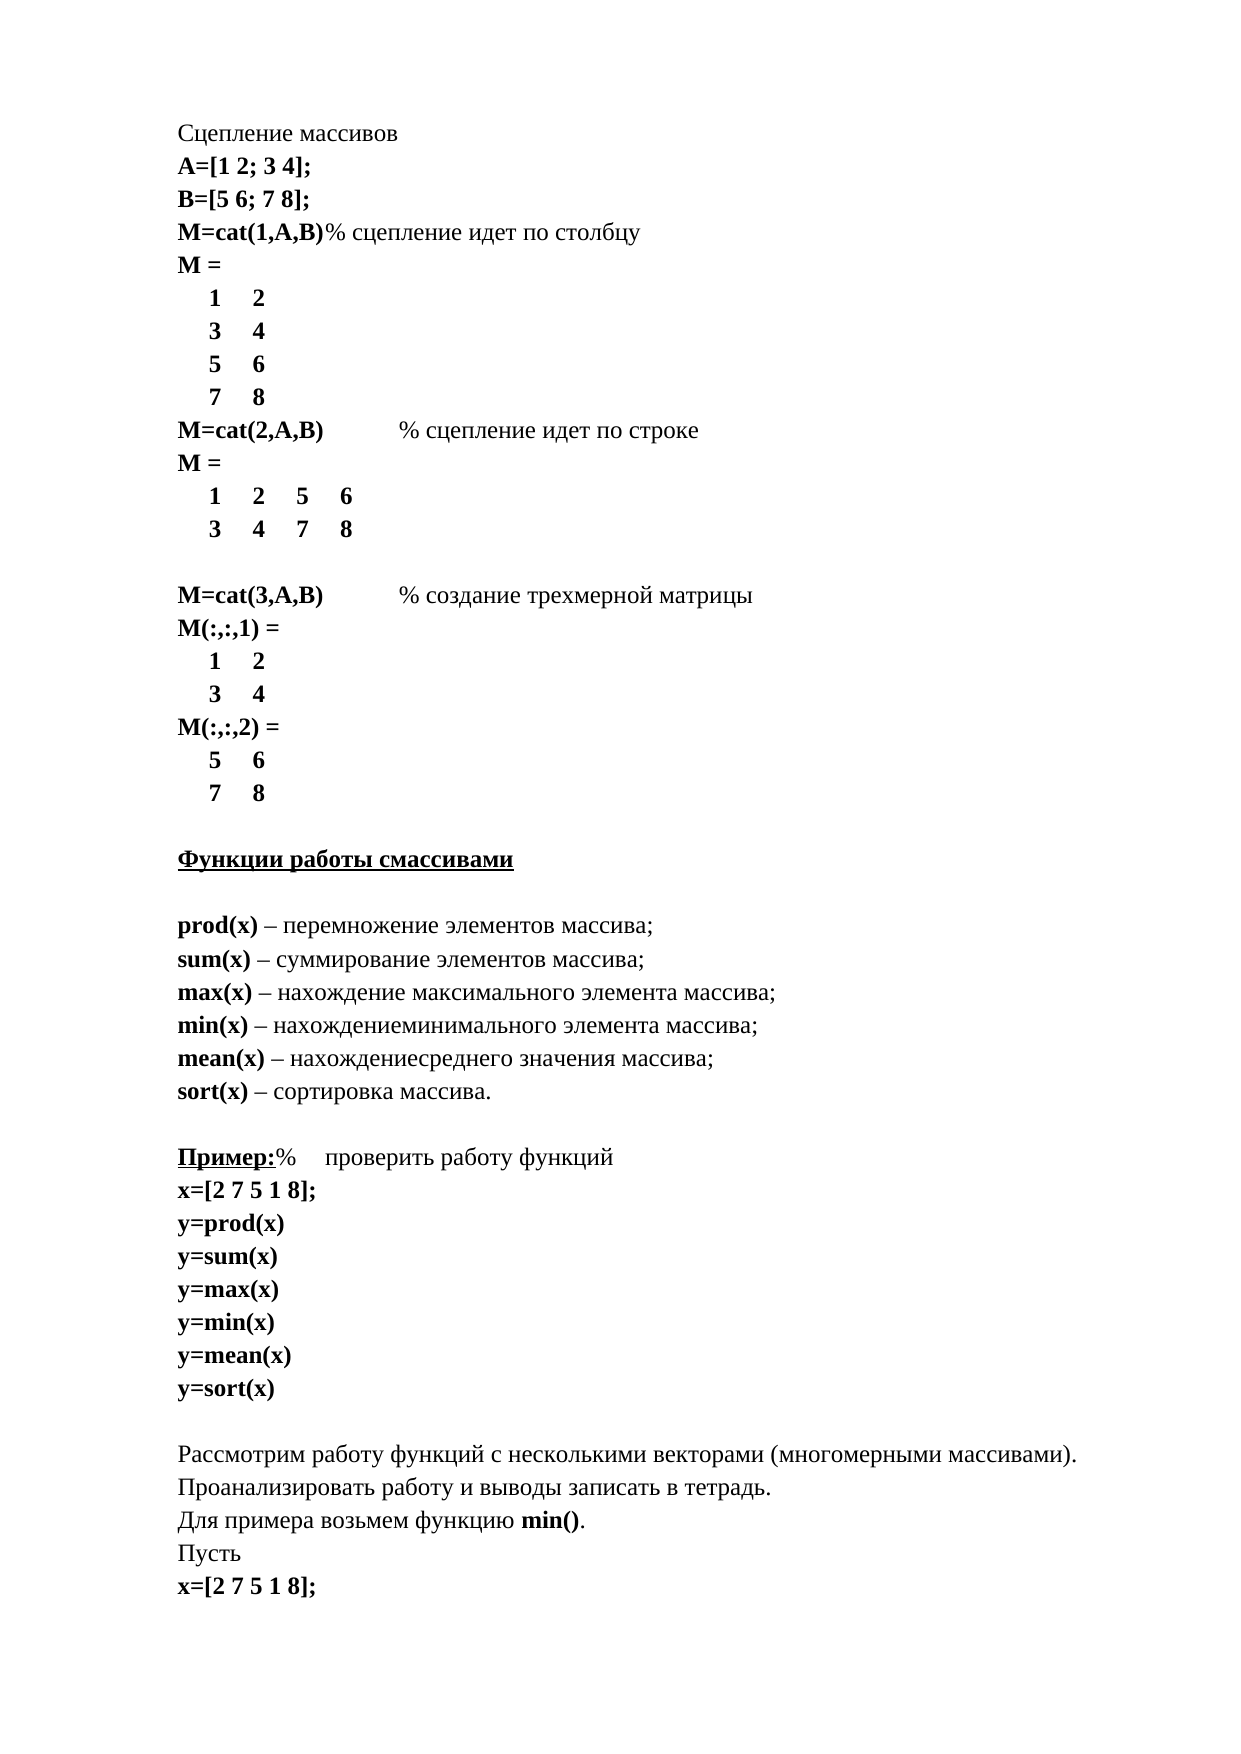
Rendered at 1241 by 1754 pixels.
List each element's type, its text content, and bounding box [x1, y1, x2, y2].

text Пусть [177, 1538, 1152, 1567]
text Проанализировать работу и выводы записать в тетрадь. [177, 1472, 1152, 1501]
text M(:,:,1) = [177, 613, 1152, 642]
text 3 4 [177, 679, 1152, 708]
text 5 6 [177, 349, 1152, 378]
text min(x) – нахождениеминимального элемента массива; [177, 1010, 1152, 1038]
text y=max(x) [177, 1274, 1152, 1303]
text max(x) – нахождение максимального элемента массива; [177, 977, 1152, 1005]
text y=prod(x) [177, 1208, 1152, 1237]
text 1 2 5 6 [177, 481, 1152, 510]
text 3 4 [177, 316, 1152, 345]
text 3 4 7 8 [177, 514, 1152, 543]
text 7 8 [177, 382, 1152, 411]
text 7 8 [177, 778, 1152, 807]
text Рассмотрим работу функций с несколькими векторами (многомерными массивами). [177, 1439, 1152, 1468]
text Сцепление массивов [177, 118, 1152, 147]
text y=mean(x) [177, 1340, 1152, 1369]
text x=[2 7 5 1 8]; [177, 1571, 1152, 1600]
text y=min(x) [177, 1307, 1152, 1336]
text mean(x) – нахождениесреднего значения массива; [177, 1043, 1152, 1071]
text x=[2 7 5 1 8]; [177, 1175, 1152, 1203]
text 1 2 [177, 283, 1152, 312]
text 1 2 [177, 646, 1152, 675]
text Функции работы смассивами [177, 844, 1152, 873]
text y=sum(x) [177, 1241, 1152, 1269]
text sort(x) – сортировка массива. [177, 1076, 1152, 1104]
text M = [177, 448, 1152, 477]
text y=sort(x) [177, 1373, 1152, 1402]
text prod(x) – перемножение элементов массива; [177, 911, 1152, 939]
text M=cat(2,A,B) % сцепление идет по строке [177, 415, 1152, 444]
text 5 6 [177, 746, 1152, 774]
text Для примера возьмем функцию min(). [177, 1505, 1152, 1534]
text A=[1 2; 3 4]; [177, 151, 1152, 180]
text M=cat(1,A,B) % сцепление идет по столбцу [177, 217, 1152, 246]
text sum(x) – суммирование элементов массива; [177, 944, 1152, 972]
text M(:,:,2) = [177, 712, 1152, 741]
text Пример:% проверить работу функций [177, 1142, 1152, 1171]
text B=[5 6; 7 8]; [177, 184, 1152, 213]
text M = [177, 250, 1152, 279]
text M=cat(3,A,B) % создание трехмерной матрицы [177, 580, 1152, 609]
